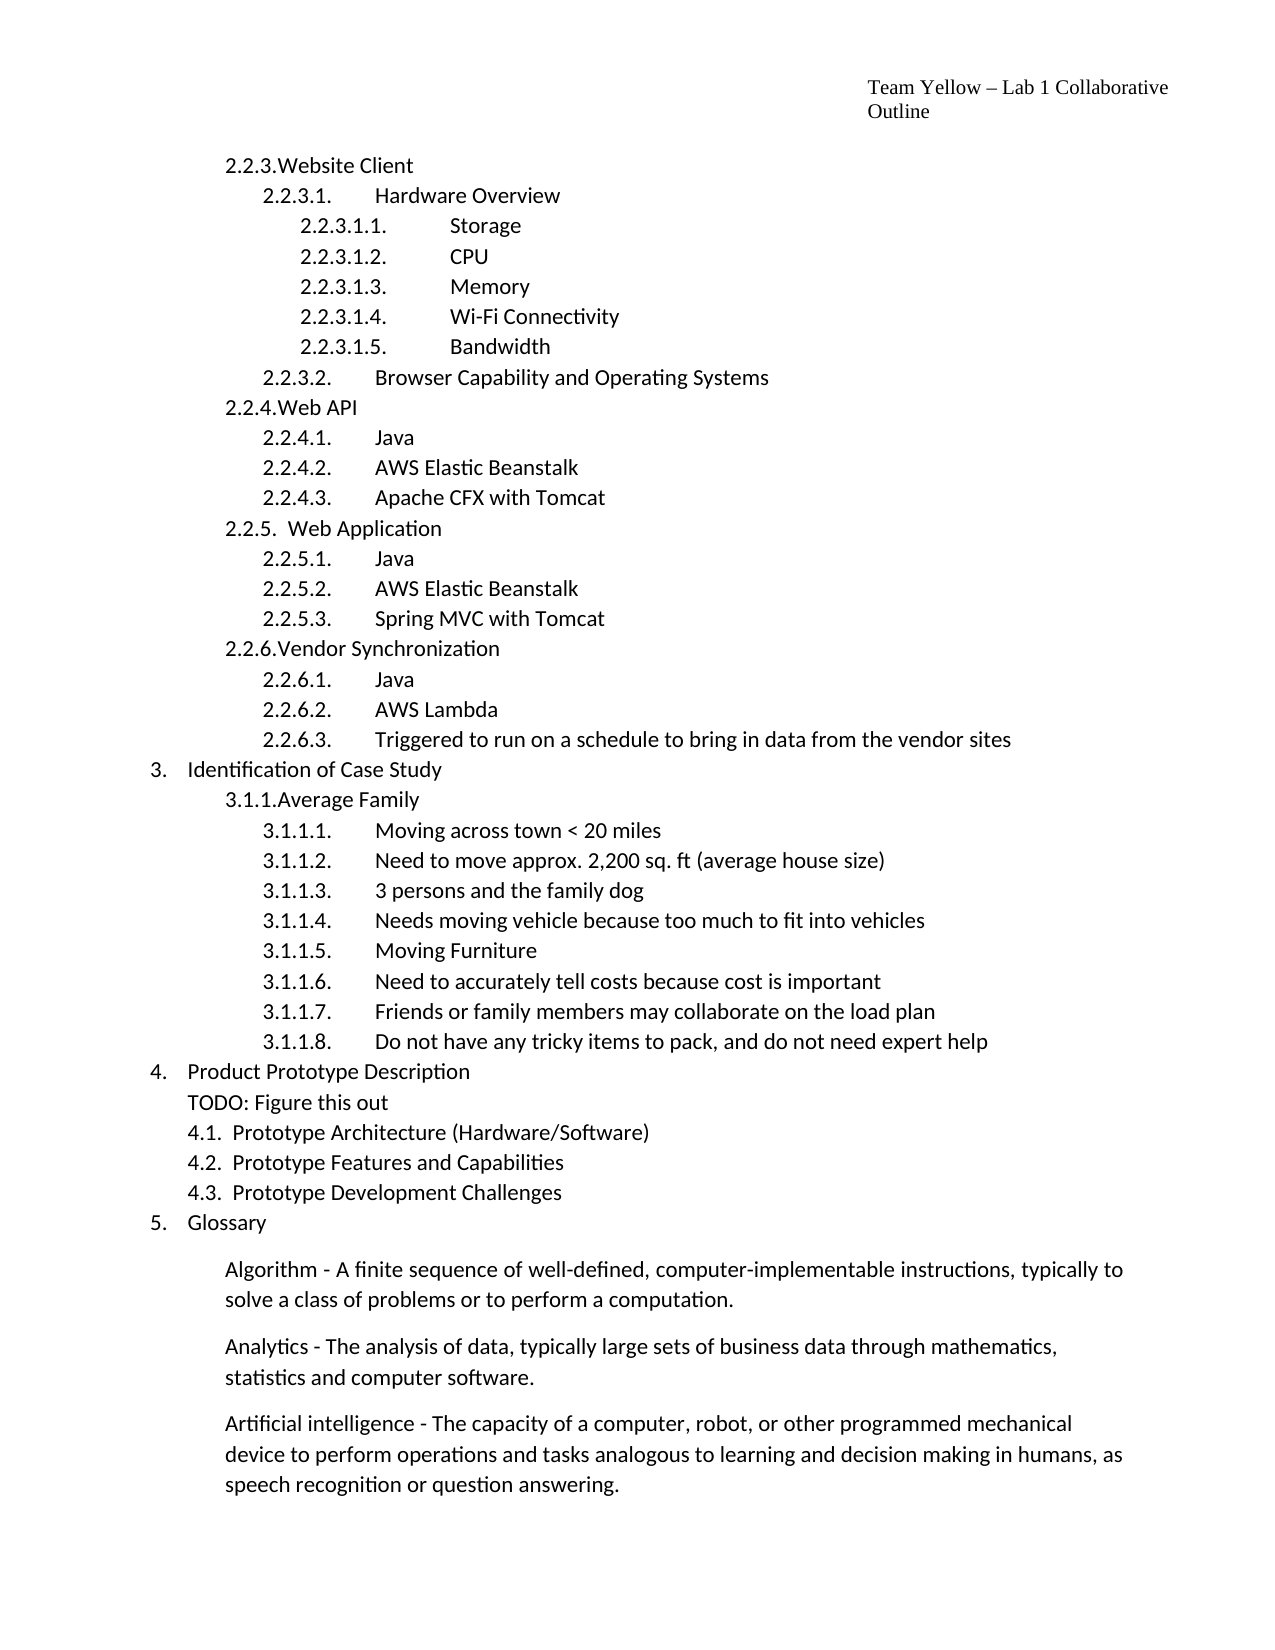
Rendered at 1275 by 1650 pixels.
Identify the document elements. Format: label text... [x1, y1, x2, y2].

list Memory [300, 272, 1125, 300]
list Hardware Overview [262, 181, 1125, 209]
list Moving across town < 20 miles [262, 816, 1125, 844]
list Web API [225, 393, 1125, 421]
text Analytics - The analysis of data, typically large sets of business data through mathematics, statistics and computer software. [225, 1332, 1125, 1391]
list Moving Furniture [262, 937, 1125, 964]
list Java [262, 544, 1125, 572]
list Java [262, 665, 1125, 693]
text Algorithm - A finite sequence of well-defined, computer-implementable instructions, typically to solve a class of problems or to perform a computation. [225, 1255, 1125, 1313]
list 3 persons and the family dog [262, 876, 1125, 904]
list Do not have any tricky items to pack, and do not need expert help [262, 1027, 1125, 1055]
list Spring MVC with Tomcat [262, 604, 1125, 632]
list Vendor Synchronization [225, 634, 1125, 662]
list AWS Lambda [262, 695, 1125, 723]
list Identification of Case Study [150, 755, 1125, 783]
list Product Prototype Description TODO: Figure this out [150, 1057, 1125, 1116]
list CPU [300, 242, 1125, 270]
list Triggered to run on a schedule to bring in data from the vendor sites [262, 725, 1125, 753]
list Prototype Features and Capabilities [187, 1148, 1125, 1176]
list AWS Elastic Beanstalk [262, 453, 1125, 481]
list Website Client [225, 151, 1125, 179]
list Average Family [225, 786, 1125, 813]
list Friends or family members may collaborate on the load plan [262, 997, 1125, 1025]
list Apache CFX with Tomcat [262, 483, 1125, 511]
list AWS Elastic Beanstalk [262, 574, 1125, 602]
list Bandwidth [300, 332, 1125, 360]
list Browser Capability and Operating Systems [262, 363, 1125, 391]
list Prototype Architecture (Hardware/Software) [187, 1118, 1125, 1146]
list Glossary [150, 1208, 1125, 1236]
list Need to move approx. 2,200 sq. ft (average house size) [262, 846, 1125, 874]
list Need to accurately tell costs because cost is important [262, 967, 1125, 995]
list Java [262, 423, 1125, 451]
text Artificial intelligence - The capacity of a computer, robot, or other programmed mechanical device to perform operations and tasks analogous to learning and decision making in humans, as speech recognition or question answering. [225, 1409, 1125, 1498]
list Wi-Fi Connectivity [300, 302, 1125, 330]
list Storage [300, 212, 1125, 239]
list Web Application [225, 514, 1125, 542]
list Prototype Development Challenges [187, 1178, 1125, 1206]
list Needs moving vehicle because too much to fit into vehicles [262, 906, 1125, 934]
